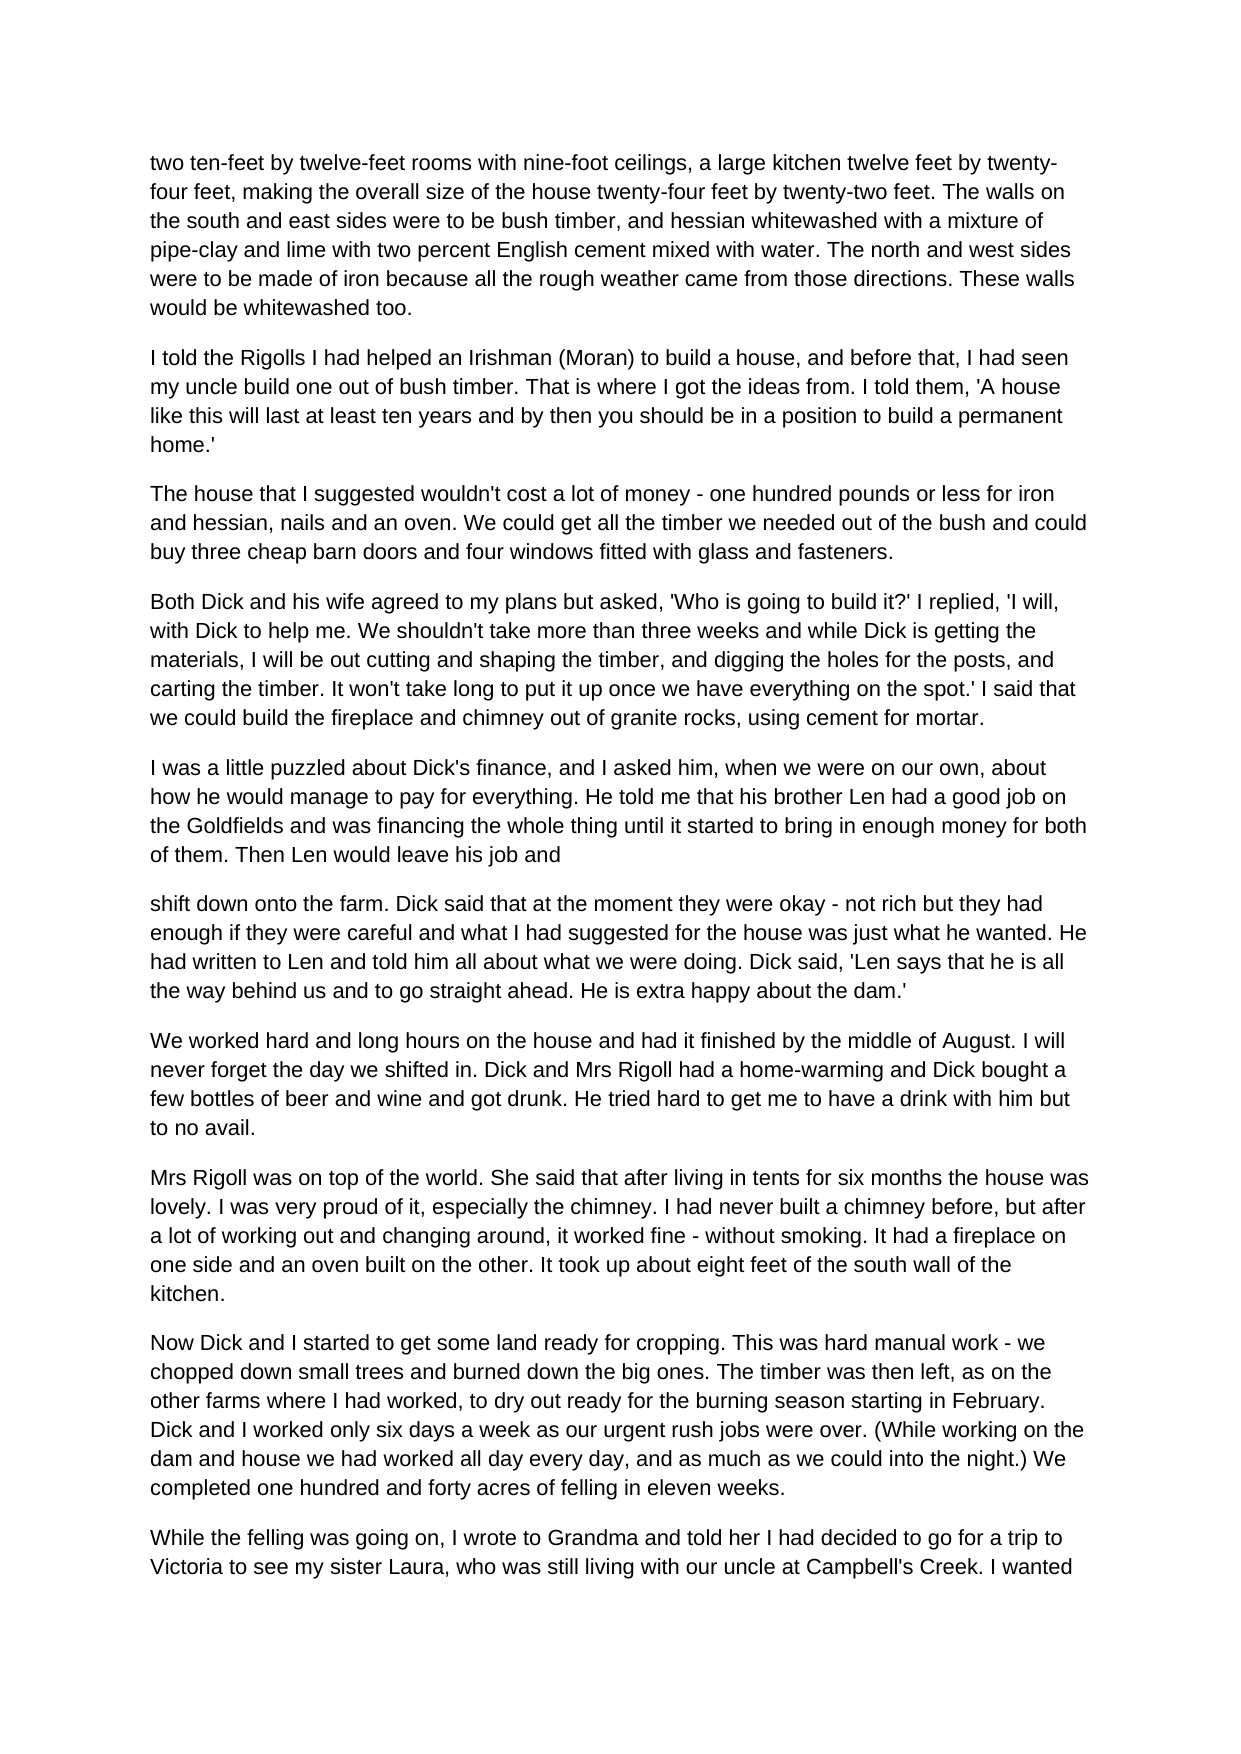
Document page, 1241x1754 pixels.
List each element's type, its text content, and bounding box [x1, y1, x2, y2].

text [150, 150, 1090, 320]
text I was a little puzzled about Dick's finance, and I asked him, when we were on our own, about how he would manage to pay for everything. He told me that his brother Len had a good job on the Goldfields and was financing the whole thing until it started to bring in enough money for both of them. Then Len would leave his job and [150, 754, 1090, 867]
text Both Dick and his wife agreed to my plans but asked, 'Who is going to build it?' I replied, 'I will, with Dick to help me. We shouldn't take more than three weeks and while Dick is getting the materials, I will be out cutting and shaping the timber, and digging the holes for the posts, and carting the timber. It won't take long to put it up once we have everything on the spot.' I said that we could build the fireplace and chimney out of granite rocks, using cement for mortar. [150, 589, 1090, 730]
text The house that I suggested wouldn't cost a lot of money - one hundred pounds or less for iron and hessian, nails and an oven. We could get all the timber we needed out of the bush and could buy three cheap barn doors and four windows fitted with glass and fasteners. [150, 481, 1090, 564]
text shift down onto the farm. Dick said that at the moment they were okay - not rich but they had enough if they were careful and what I had suggested for the house was just what he wanted. He had written to Len and told him all about what we were doing. Dick said, 'Len says that he is all the way behind us and to go straight ahead. He is extra happy about the dam.' [150, 891, 1090, 1003]
text Now Dick and I started to get some land ready for cropping. This was hard manual work - we chopped down small trees and burned down the big ones. The timber was then left, as on the other farms where I had worked, to dry out ready for the burning season starting in February. Dick and I worked only six days a week as our urgent rush jobs were over. (While working on the dam and house we had worked all day every day, and as much as we could into the night.) We completed one hundred and forty acres of felling in eleven weeks. [150, 1330, 1090, 1500]
text Mrs Rigoll was on top of the world. She said that after living in tents for six months the house was lovely. I was very proud of it, especially the chimney. I had never built a chimney before, but after a lot of working out and changing around, it worked fine - without smoking. It had a fireplace on one side and an oven built on the other. It took up about eight feet of the south wall of the kitchen. [150, 1164, 1090, 1306]
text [150, 1525, 1090, 1579]
text We worked hard and long hours on the house and had it finished by the middle of August. I will never forget the day we shifted in. Dick and Mrs Rigoll had a home-warming and Dick bought a few bottles of beer and wine and got drunk. He tried hard to get me to have a drink with him but to no avail. [150, 1028, 1090, 1140]
text I told the Rigolls I had helped an Irishman (Moran) to build a house, and before that, I had seen my uncle build one out of bush timber. That is where I got the ideas from. I told them, 'A house like this will last at least ten years and by then you should be in a position to build a permanent home.' [150, 344, 1090, 457]
